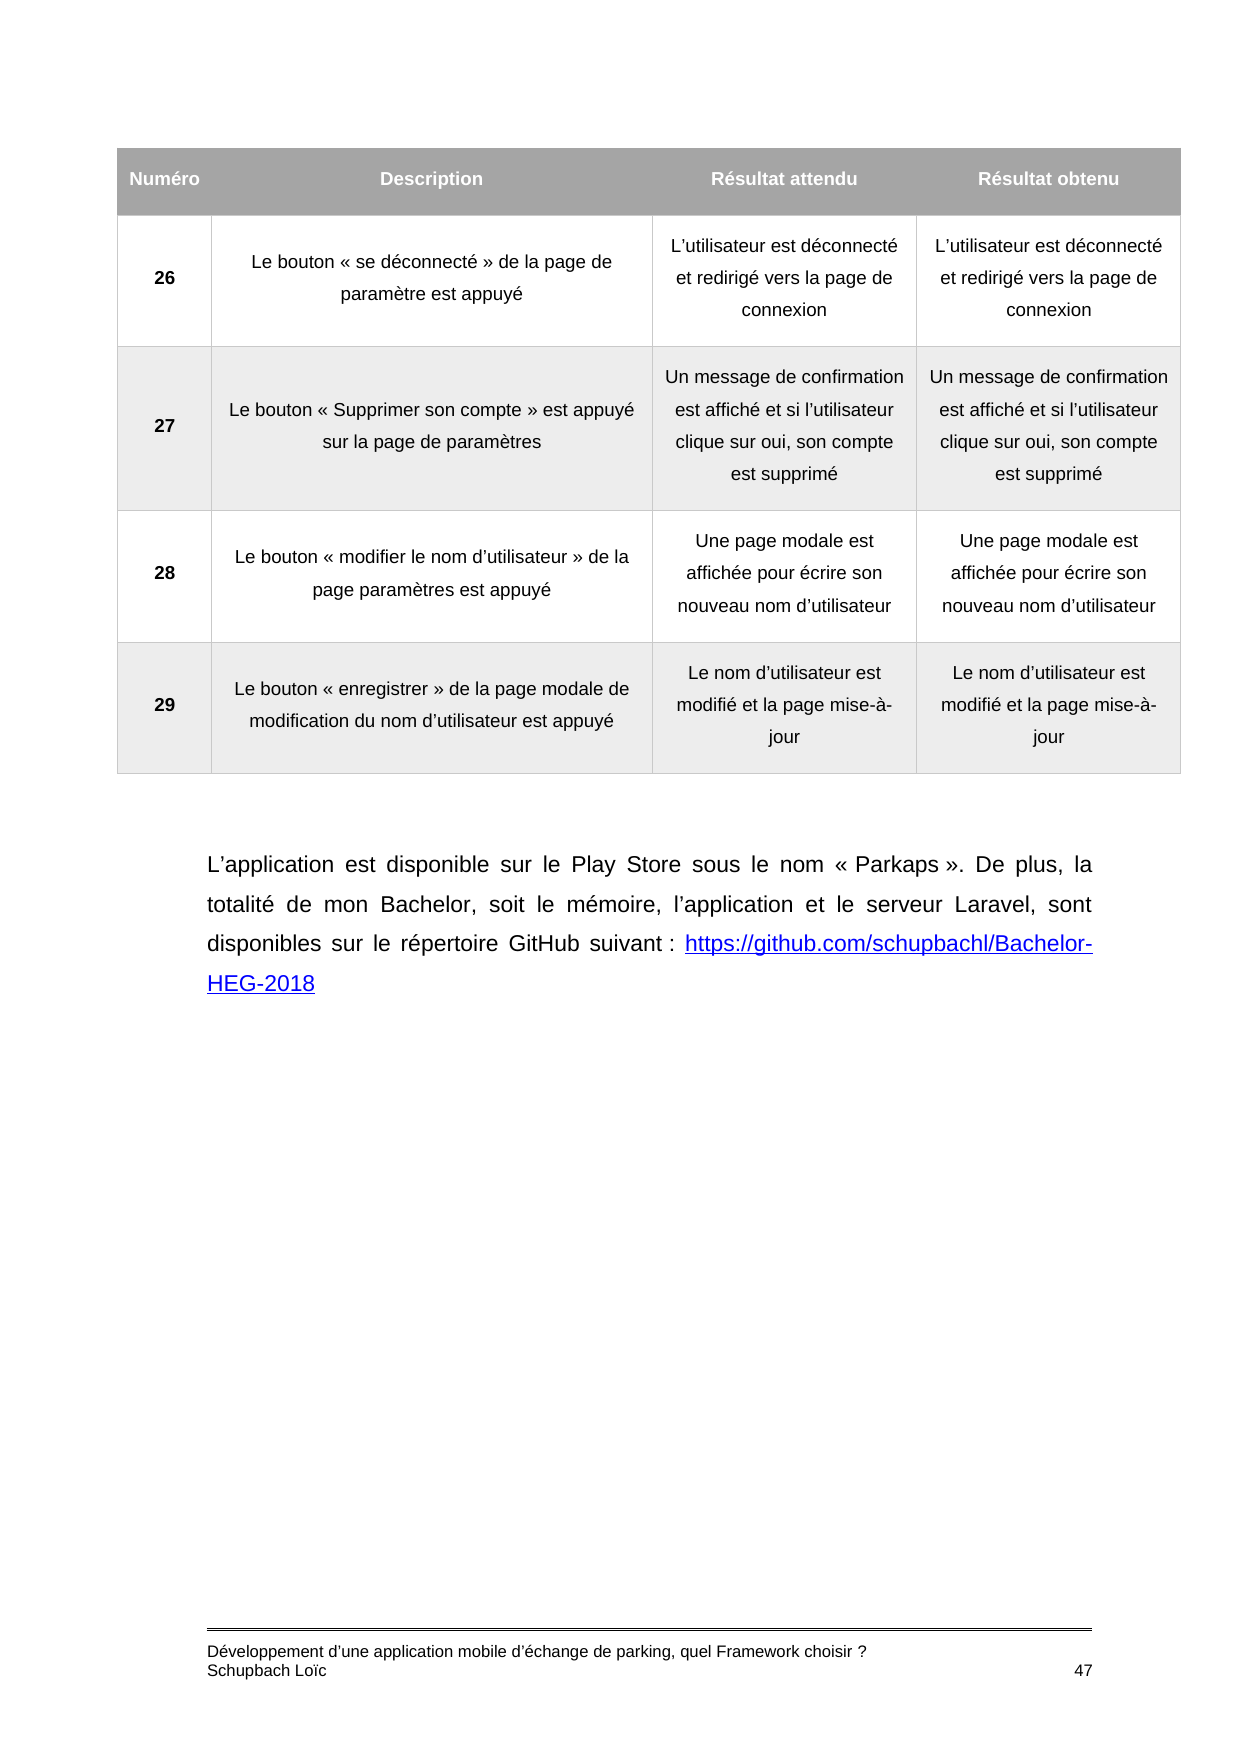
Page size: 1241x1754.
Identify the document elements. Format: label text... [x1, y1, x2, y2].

table_cell Le bouton « enregistrer » de la page modale de modification du nom d’utilisateur est appuyé [212, 643, 652, 773]
table_cell Le nom d’utilisateur est modifié et la page mise-à-jour [917, 643, 1180, 773]
table_cell Le nom d’utilisateur est modifié et la page mise-à-jour [653, 643, 916, 773]
table_cell Une page modale est affichée pour écrire son nouveau nom d’utilisateur [917, 511, 1180, 642]
table_header Résultat attendu [653, 149, 916, 215]
table_cell 26 [118, 216, 211, 346]
text L’application est disponible sur le Play Store sous le nom « Parkaps ». De plus, la totalité de mon Bachelor, soit le mémoire, l’application et le serveur Laravel, sont disponibles sur le répertoire GitHub suivant : https://github.com/schupbachl/Bachelor-HEG-2018 [207, 851, 1092, 996]
table_header Résultat obtenu [917, 149, 1180, 215]
table_header Description [212, 149, 652, 215]
table_cell 27 [118, 347, 211, 510]
table_cell Une page modale est affichée pour écrire son nouveau nom d’utilisateur [653, 511, 916, 642]
table_cell 28 [118, 511, 211, 642]
table_cell Un message de confirmation est affiché et si l’utilisateur clique sur oui, son compte est supprimé [653, 347, 916, 510]
table_header Numéro [118, 149, 211, 215]
table_cell Le bouton « Supprimer son compte » est appuyé sur la page de paramètres [212, 347, 652, 510]
table_cell L’utilisateur est déconnecté et redirigé vers la page de connexion [653, 216, 916, 346]
table_cell Un message de confirmation est affiché et si l’utilisateur clique sur oui, son compte est supprimé [917, 347, 1180, 510]
table_cell Le bouton « modifier le nom d’utilisateur » de la page paramètres est appuyé [212, 511, 652, 642]
table_cell Le bouton « se déconnecté » de la page de paramètre est appuyé [212, 216, 652, 346]
table_cell L’utilisateur est déconnecté et redirigé vers la page de connexion [917, 216, 1180, 346]
table_cell 29 [118, 643, 211, 773]
